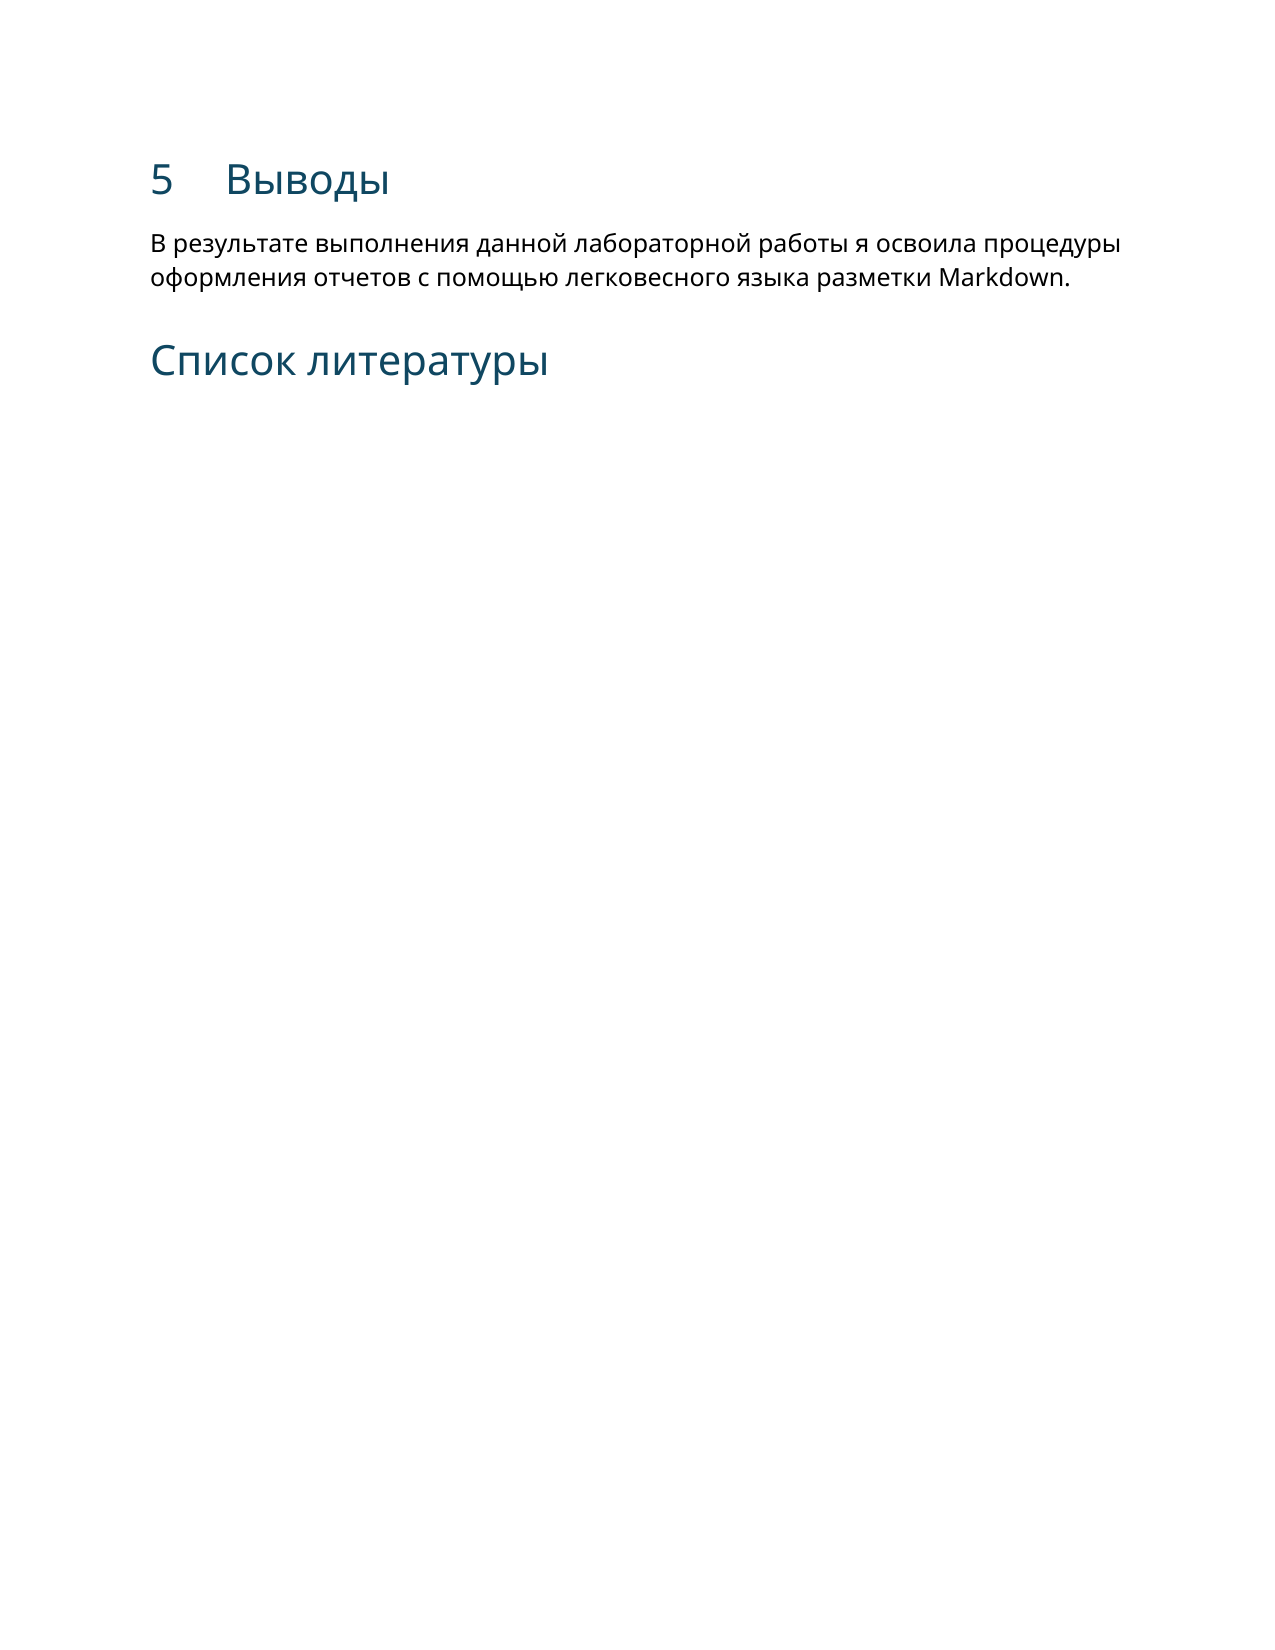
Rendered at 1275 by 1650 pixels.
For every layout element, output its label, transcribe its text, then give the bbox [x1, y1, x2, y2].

subtitle Список литературы [150, 331, 1125, 388]
subtitle 5 Выводы [150, 150, 1125, 207]
text В результате выполнения данной лабораторной работы я освоила процедуры оформления отчетов с помощью легковесного языка разметки Markdown. [150, 226, 1125, 294]
